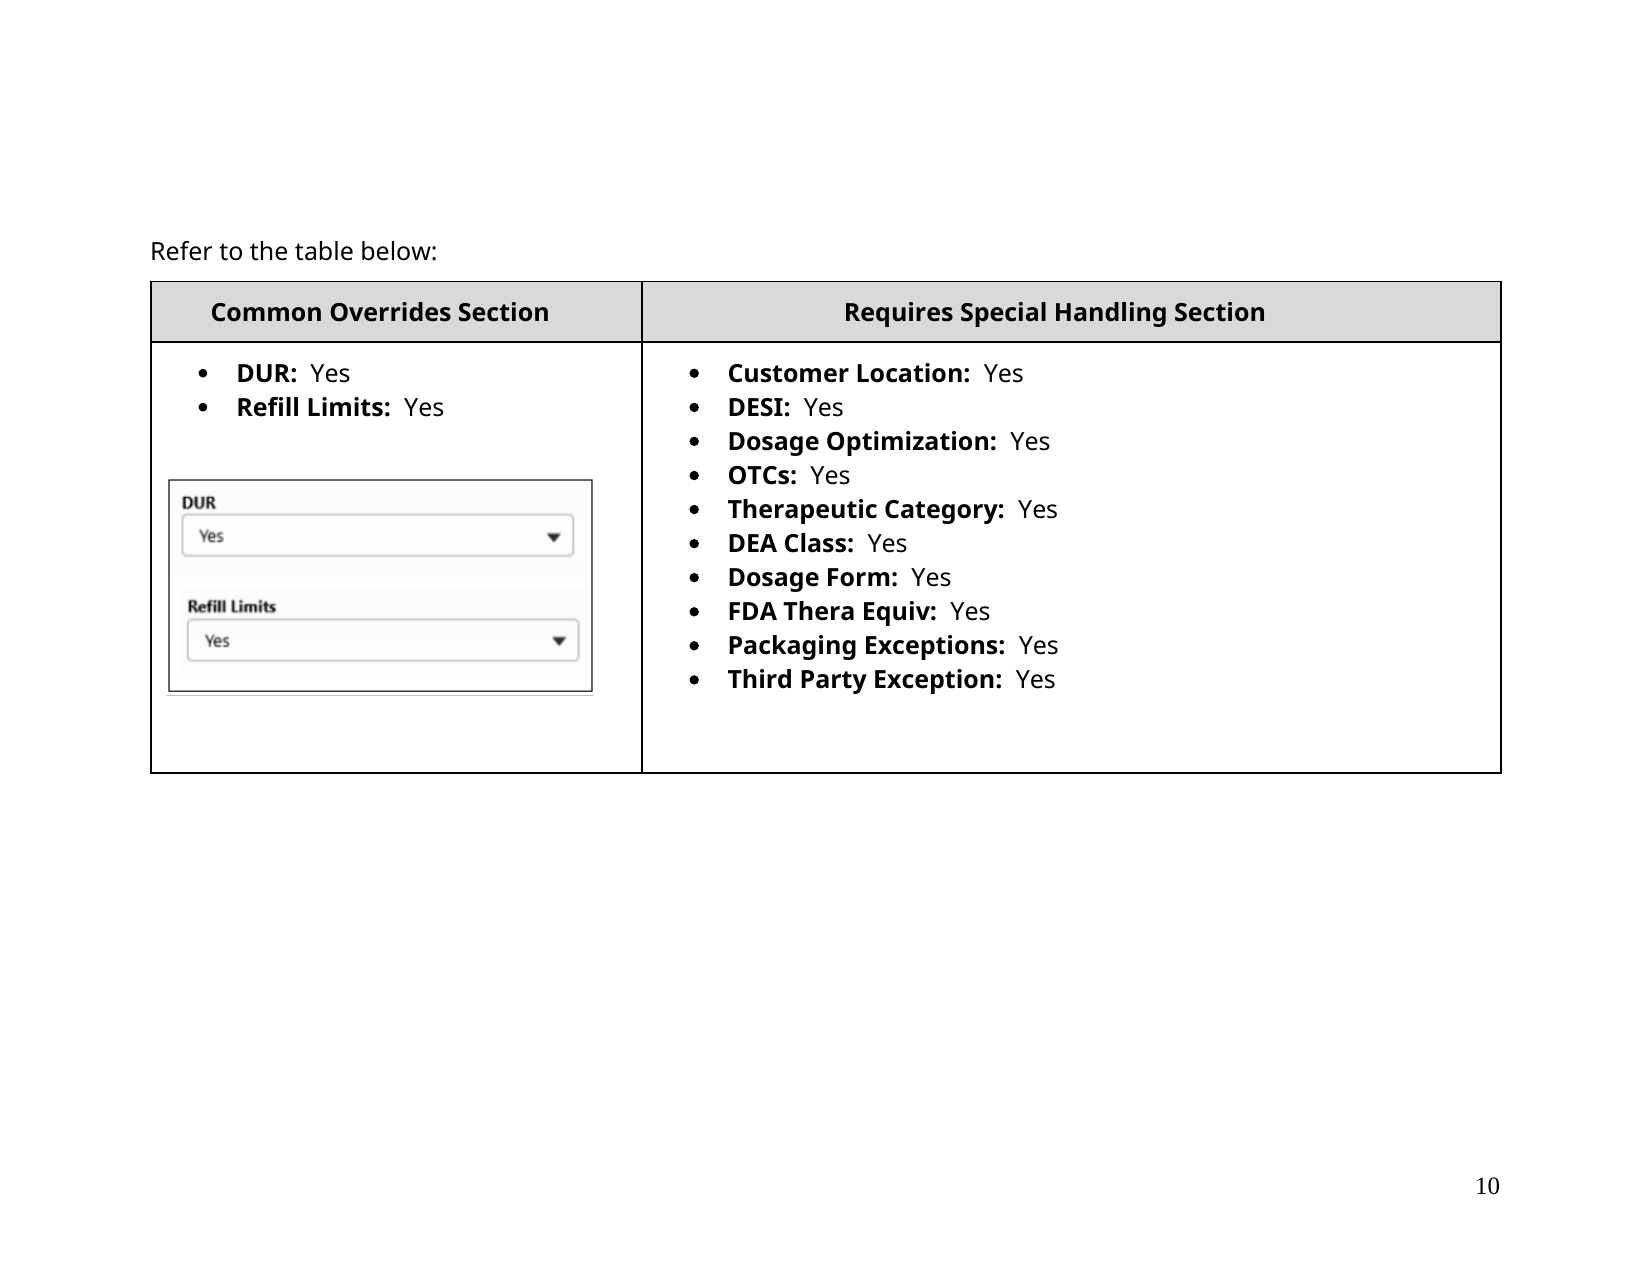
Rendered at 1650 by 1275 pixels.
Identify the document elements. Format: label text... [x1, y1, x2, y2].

table_header Common Overrides Section [152, 282, 641, 341]
table_cell DUR: Yes Refill Limits: Yes [152, 343, 641, 772]
table_header Requires Special Handling Section [643, 282, 1500, 341]
text Refer to the table below: [150, 234, 1467, 268]
picture [166, 477, 594, 697]
table_cell Customer Location: Yes DESI: Yes Dosage Optimization: Yes OTCs: Yes Therapeutic Category: Yes DEA Class: Yes Dosage Form: Yes FDA Thera Equiv: Yes Packaging Exceptions: Yes Third Party Exception: Yes [643, 343, 1500, 772]
